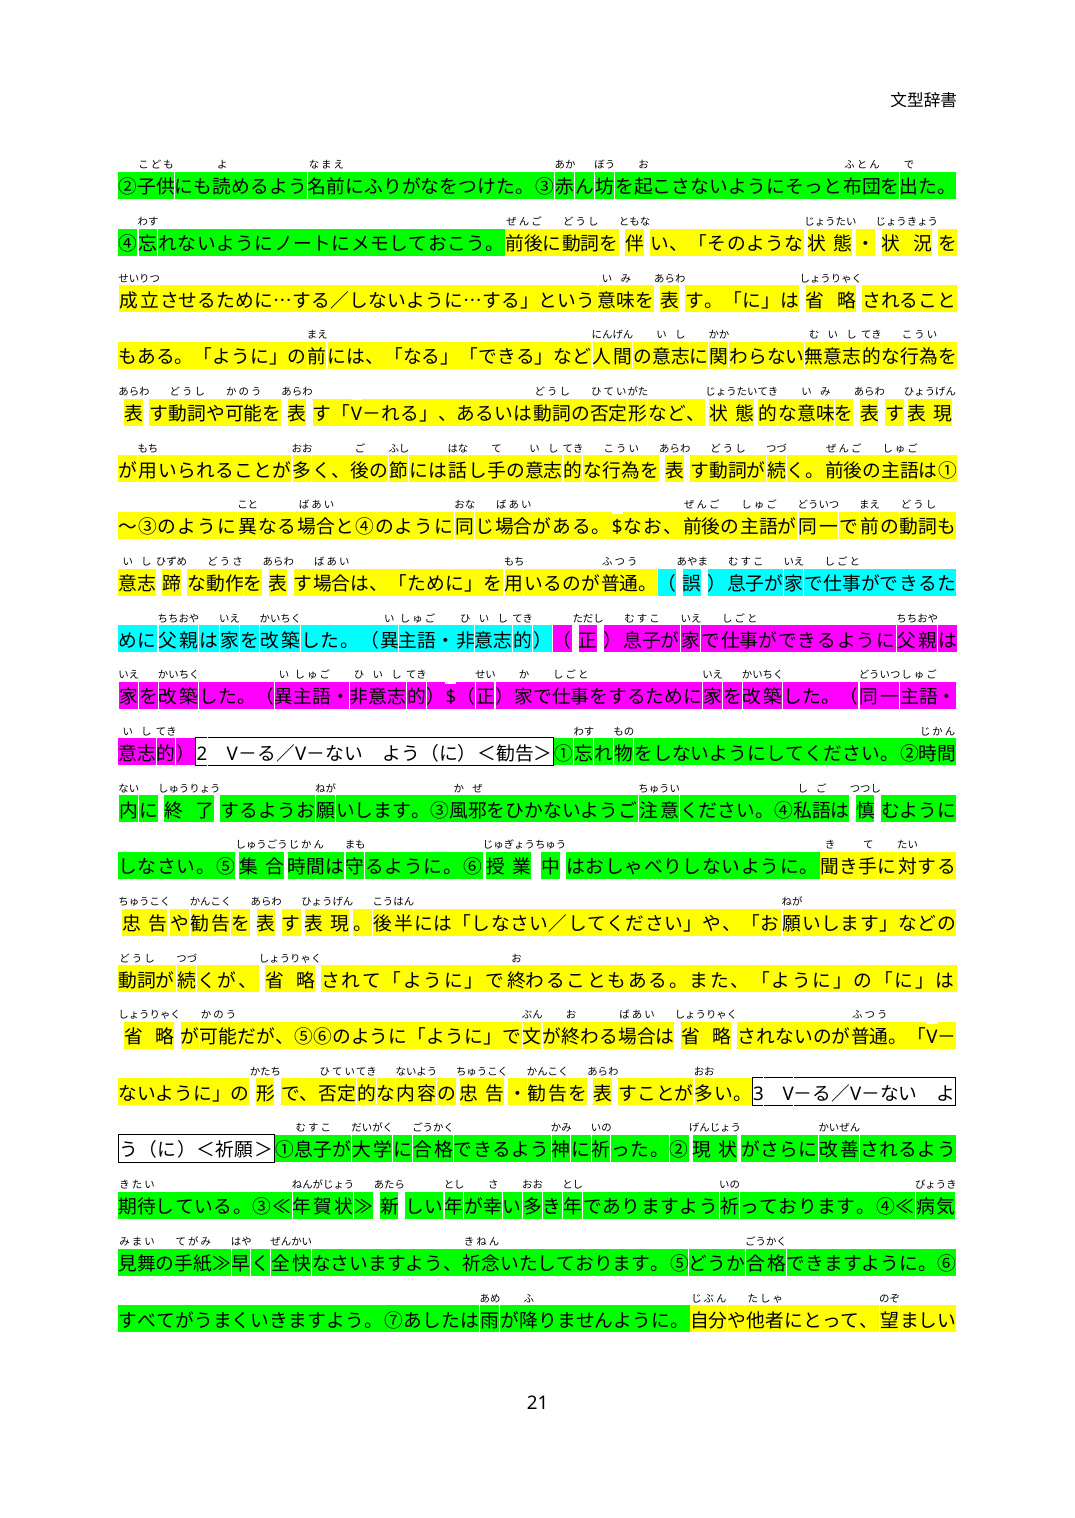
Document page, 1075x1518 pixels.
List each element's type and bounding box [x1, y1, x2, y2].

text [118, 150, 957, 1340]
